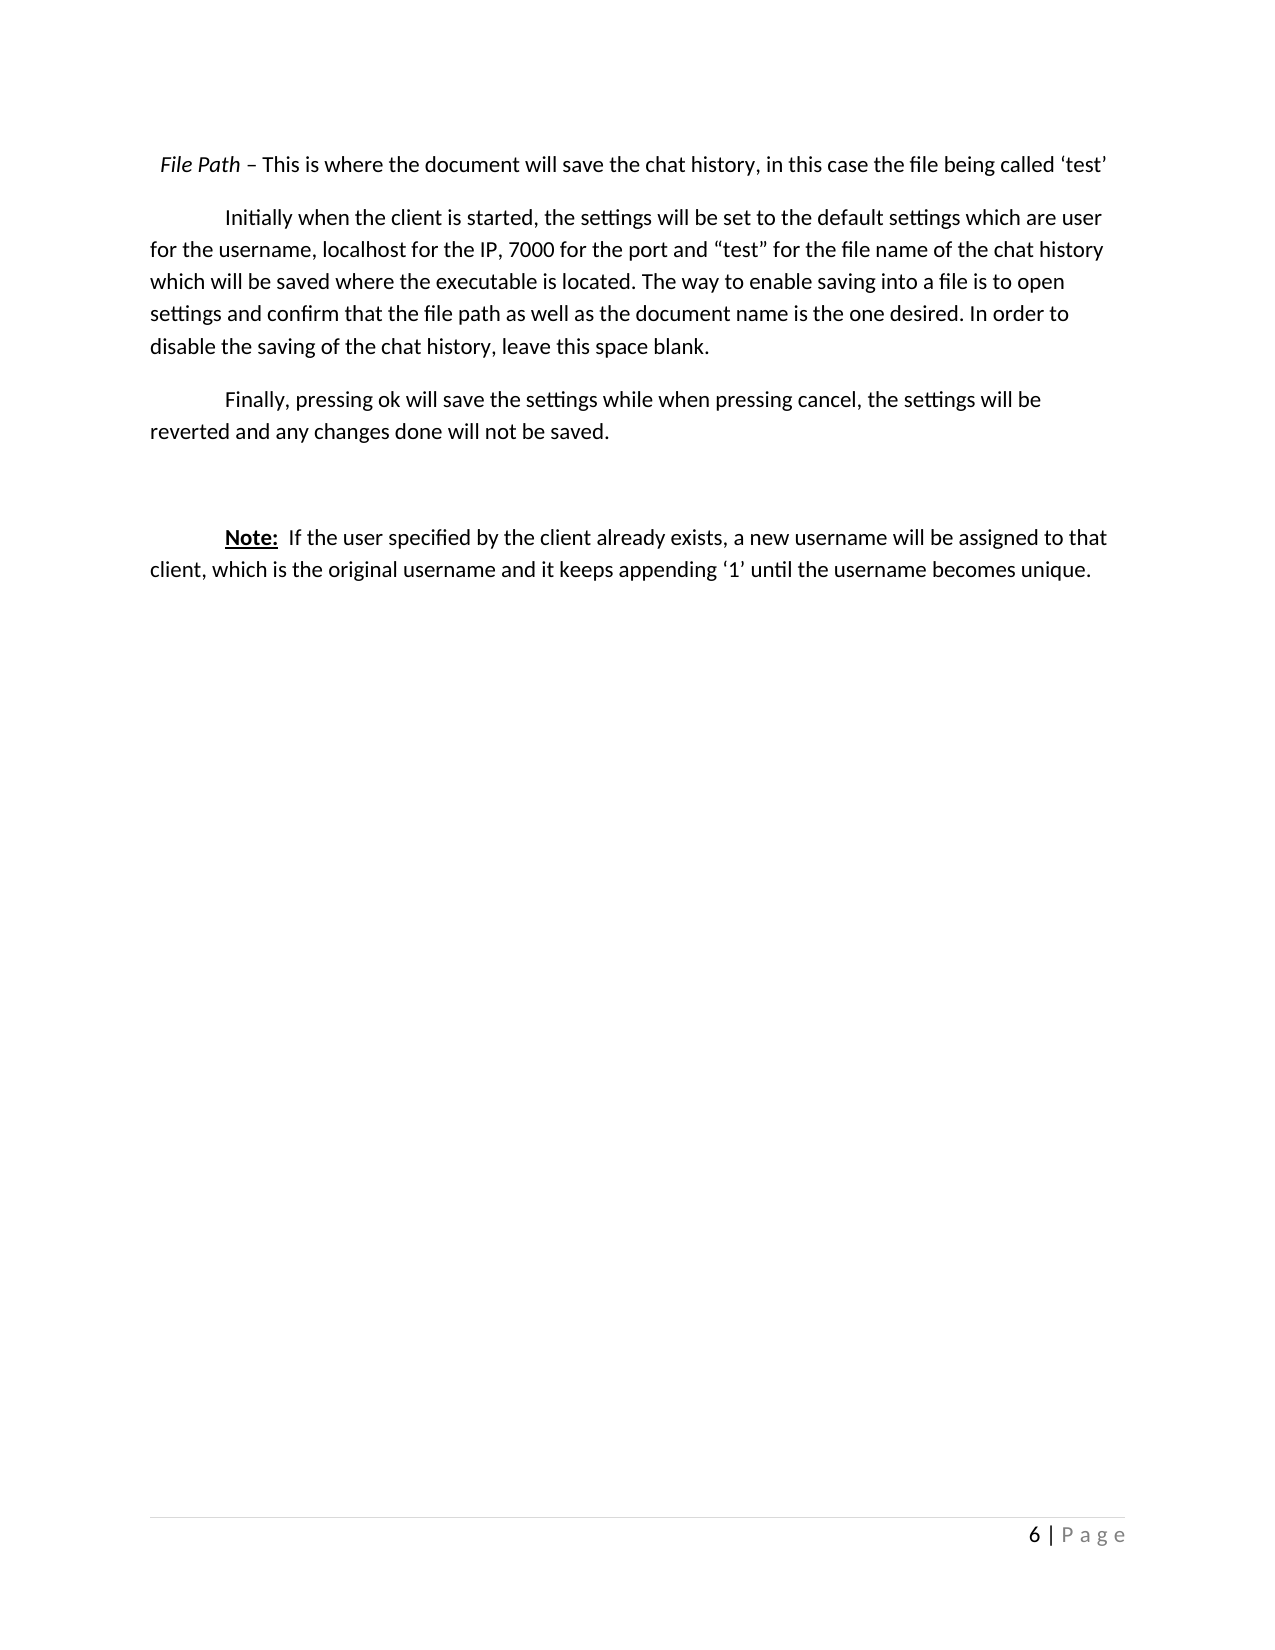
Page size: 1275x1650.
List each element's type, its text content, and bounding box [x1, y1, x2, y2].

text File Path – This is where the document will save the chat history, in this case the file being called ‘test’ [150, 150, 1125, 178]
text Finally, pressing ok will save the settings while when pressing cancel, the settings will be reverted and any changes done will not be saved. [150, 385, 1125, 445]
text Note: If the user specified by the client already exists, a new username will be assigned to that client, which is the original username and it keeps appending ‘1’ until the username becomes unique. [150, 523, 1125, 583]
text Initially when the client is started, the settings will be set to the default settings which are user for the username, localhost for the IP, 7000 for the port and “test” for the file name of the chat history which will be saved where the executable is located. The way to enable saving into a file is to open settings and confirm that the file path as well as the document name is the one desired. In order to disable the saving of the chat history, leave this space blank. [150, 203, 1125, 360]
